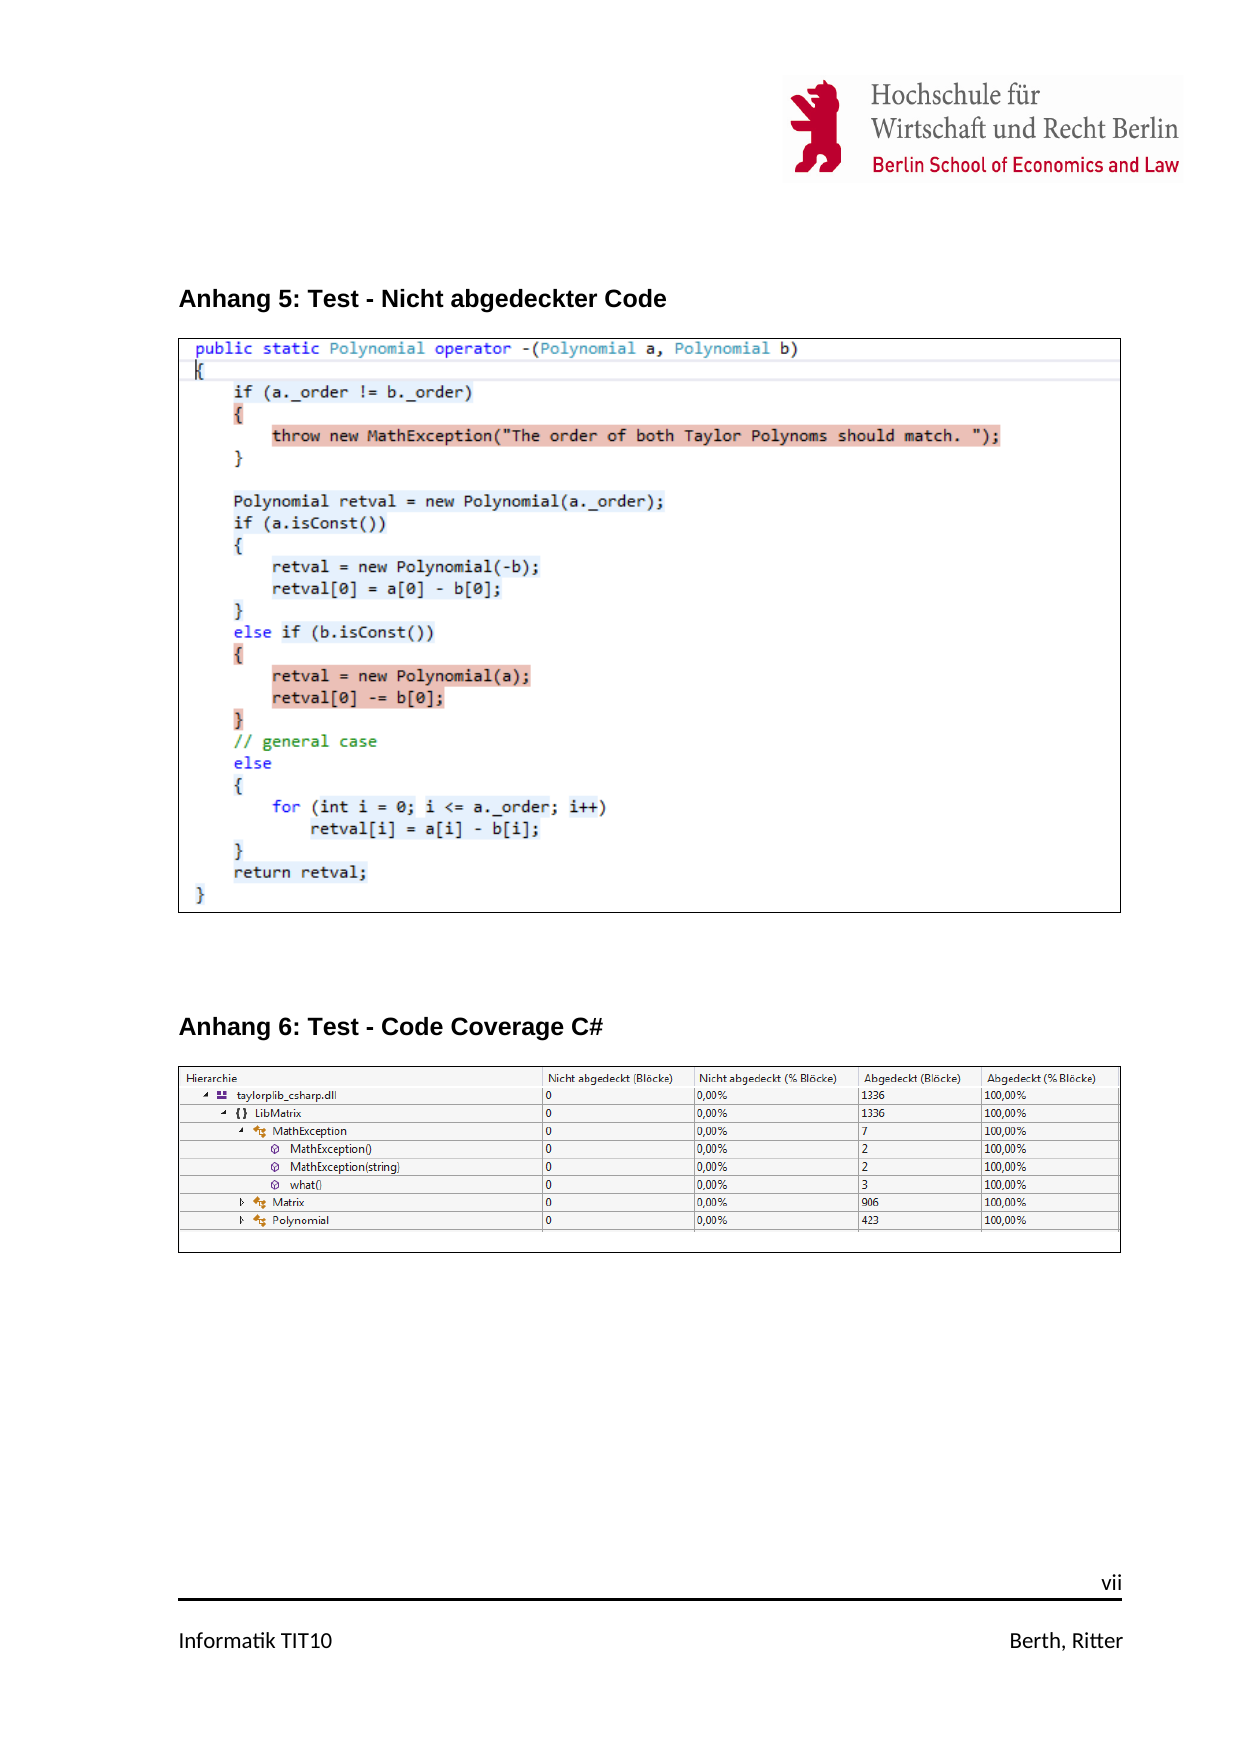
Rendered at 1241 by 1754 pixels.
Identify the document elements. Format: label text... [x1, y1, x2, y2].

text Anhang 6: Test - Code Coverage C# [178, 1012, 1122, 1041]
picture [782, 75, 1184, 183]
picture [179, 1067, 1120, 1252]
text Anhang 5: Test - Nicht abgedeckter Code [178, 284, 1122, 313]
picture [179, 339, 1120, 912]
